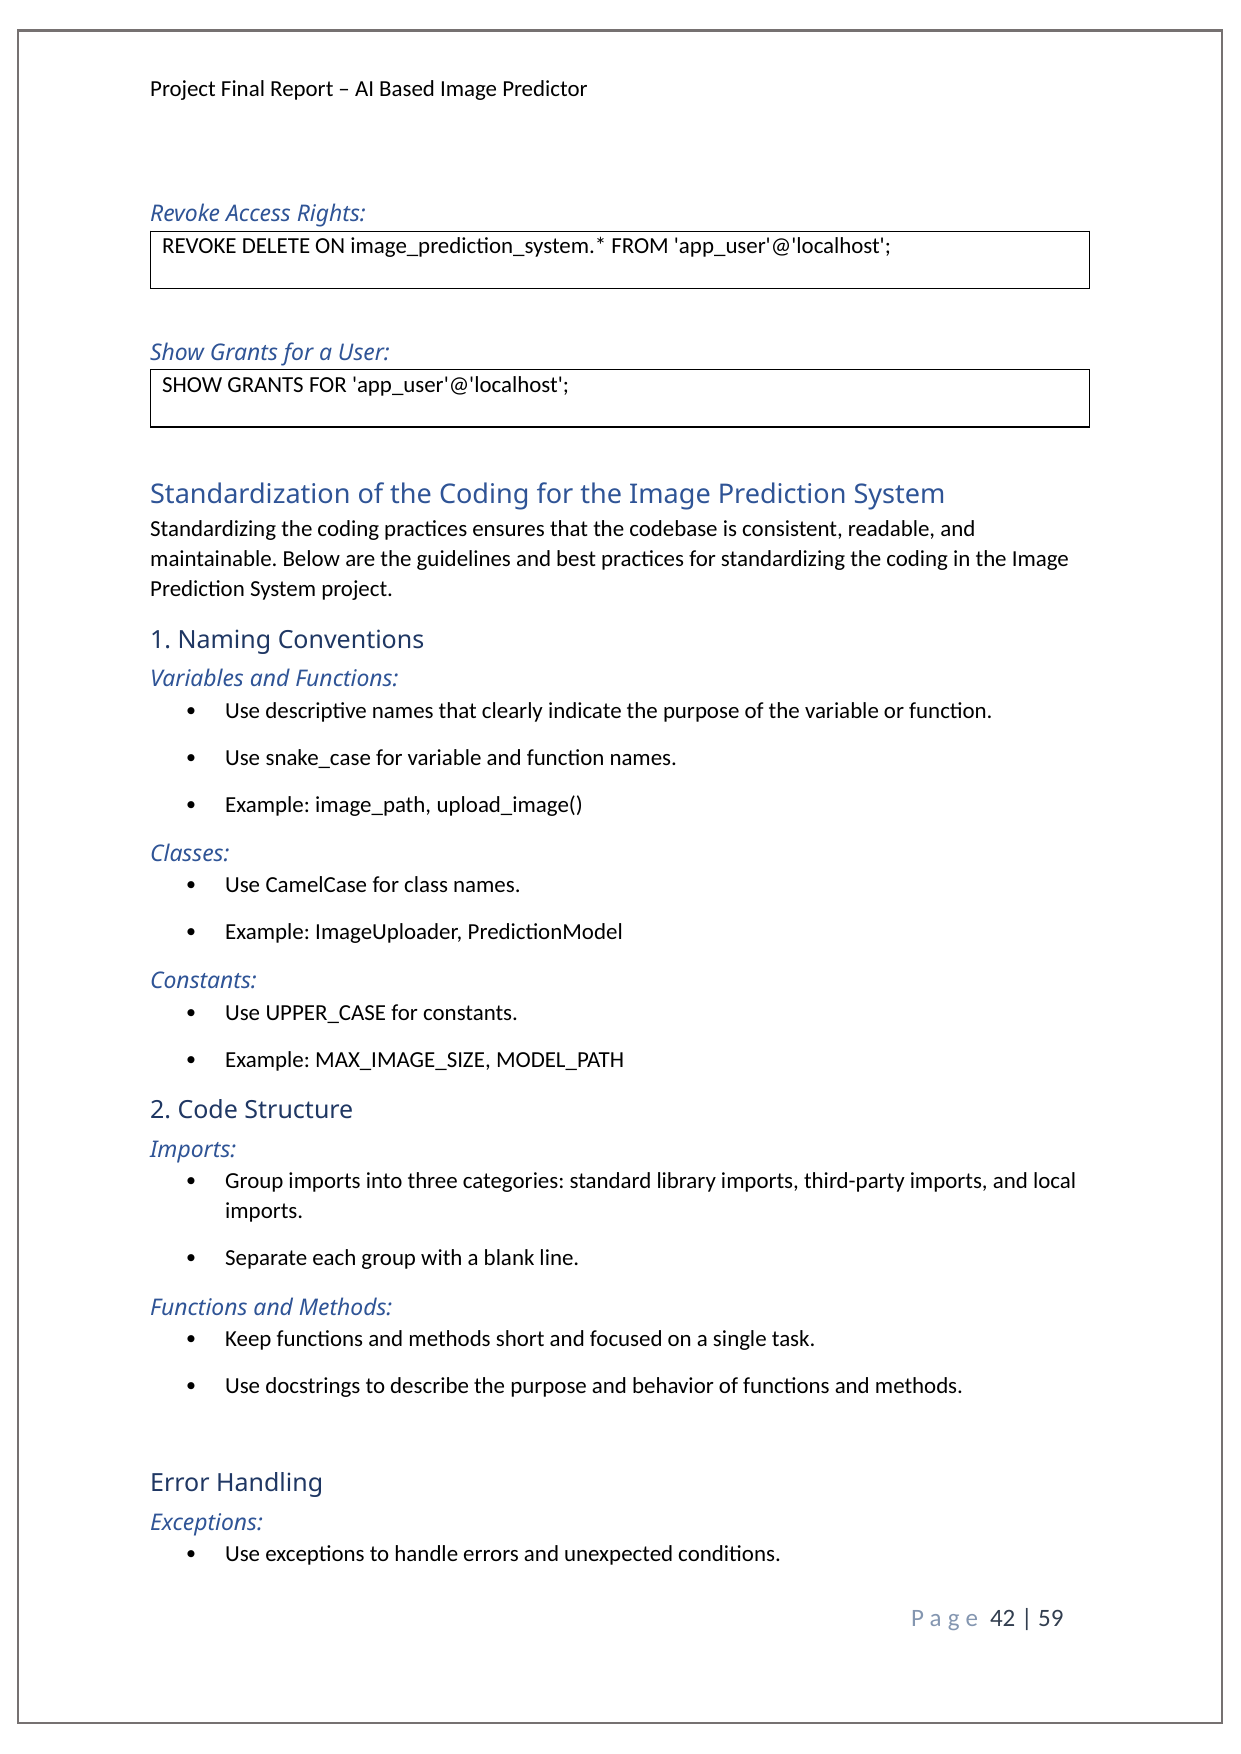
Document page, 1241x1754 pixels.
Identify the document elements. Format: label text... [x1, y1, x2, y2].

list Example: ImageUploader, PredictionModel [187, 917, 1090, 945]
subtitle Standardization of the Coding for the Image Prediction System [150, 474, 1090, 511]
list Example: MAX_IMAGE_SIZE, MODEL_PATH [187, 1045, 1090, 1073]
subtitle 1. Naming Conventions [150, 621, 1090, 656]
text Standardizing the coding practices ensures that the codebase is consistent, readable, and maintainable. Below are the guidelines and best practices for standardizing the coding in the Image Prediction System project. [150, 514, 1090, 603]
list Keep functions and methods short and focused on a single task. [187, 1324, 1090, 1352]
subtitle Functions and Methods: [150, 1290, 1090, 1322]
list Use docstrings to describe the purpose and behavior of functions and methods. [187, 1371, 1090, 1399]
subtitle Imports: [150, 1133, 1090, 1164]
list Use UPPER_CASE for constants. [187, 998, 1090, 1026]
subtitle Variables and Functions: [150, 662, 1090, 694]
table_header SHOW GRANTS FOR 'app_user'@'localhost'; [151, 370, 1089, 426]
table_header REVOKE DELETE ON image_prediction_system.* FROM 'app_user'@'localhost'; [151, 232, 1089, 288]
list Separate each group with a blank line. [187, 1243, 1090, 1272]
list Use CamelCase for class names. [187, 871, 1090, 898]
subtitle Classes: [150, 837, 1090, 868]
list Group imports into three categories: standard library imports, third-party imports, and local imports. [187, 1166, 1090, 1225]
list Use snake_case for variable and function names. [187, 743, 1090, 771]
subtitle Show Grants for a User: [150, 336, 1090, 367]
subtitle 2. Code Structure [150, 1092, 1090, 1126]
subtitle Exceptions: [150, 1506, 1090, 1537]
list Use descriptive names that clearly indicate the purpose of the variable or function. [187, 696, 1090, 724]
list Example: image_path, upload_image() [187, 790, 1090, 818]
subtitle Revoke Access Rights: [150, 197, 1090, 228]
list Use exceptions to handle errors and unexpected conditions. [187, 1539, 1090, 1567]
subtitle Constants: [150, 964, 1090, 996]
subtitle Error Handling [150, 1465, 1090, 1499]
